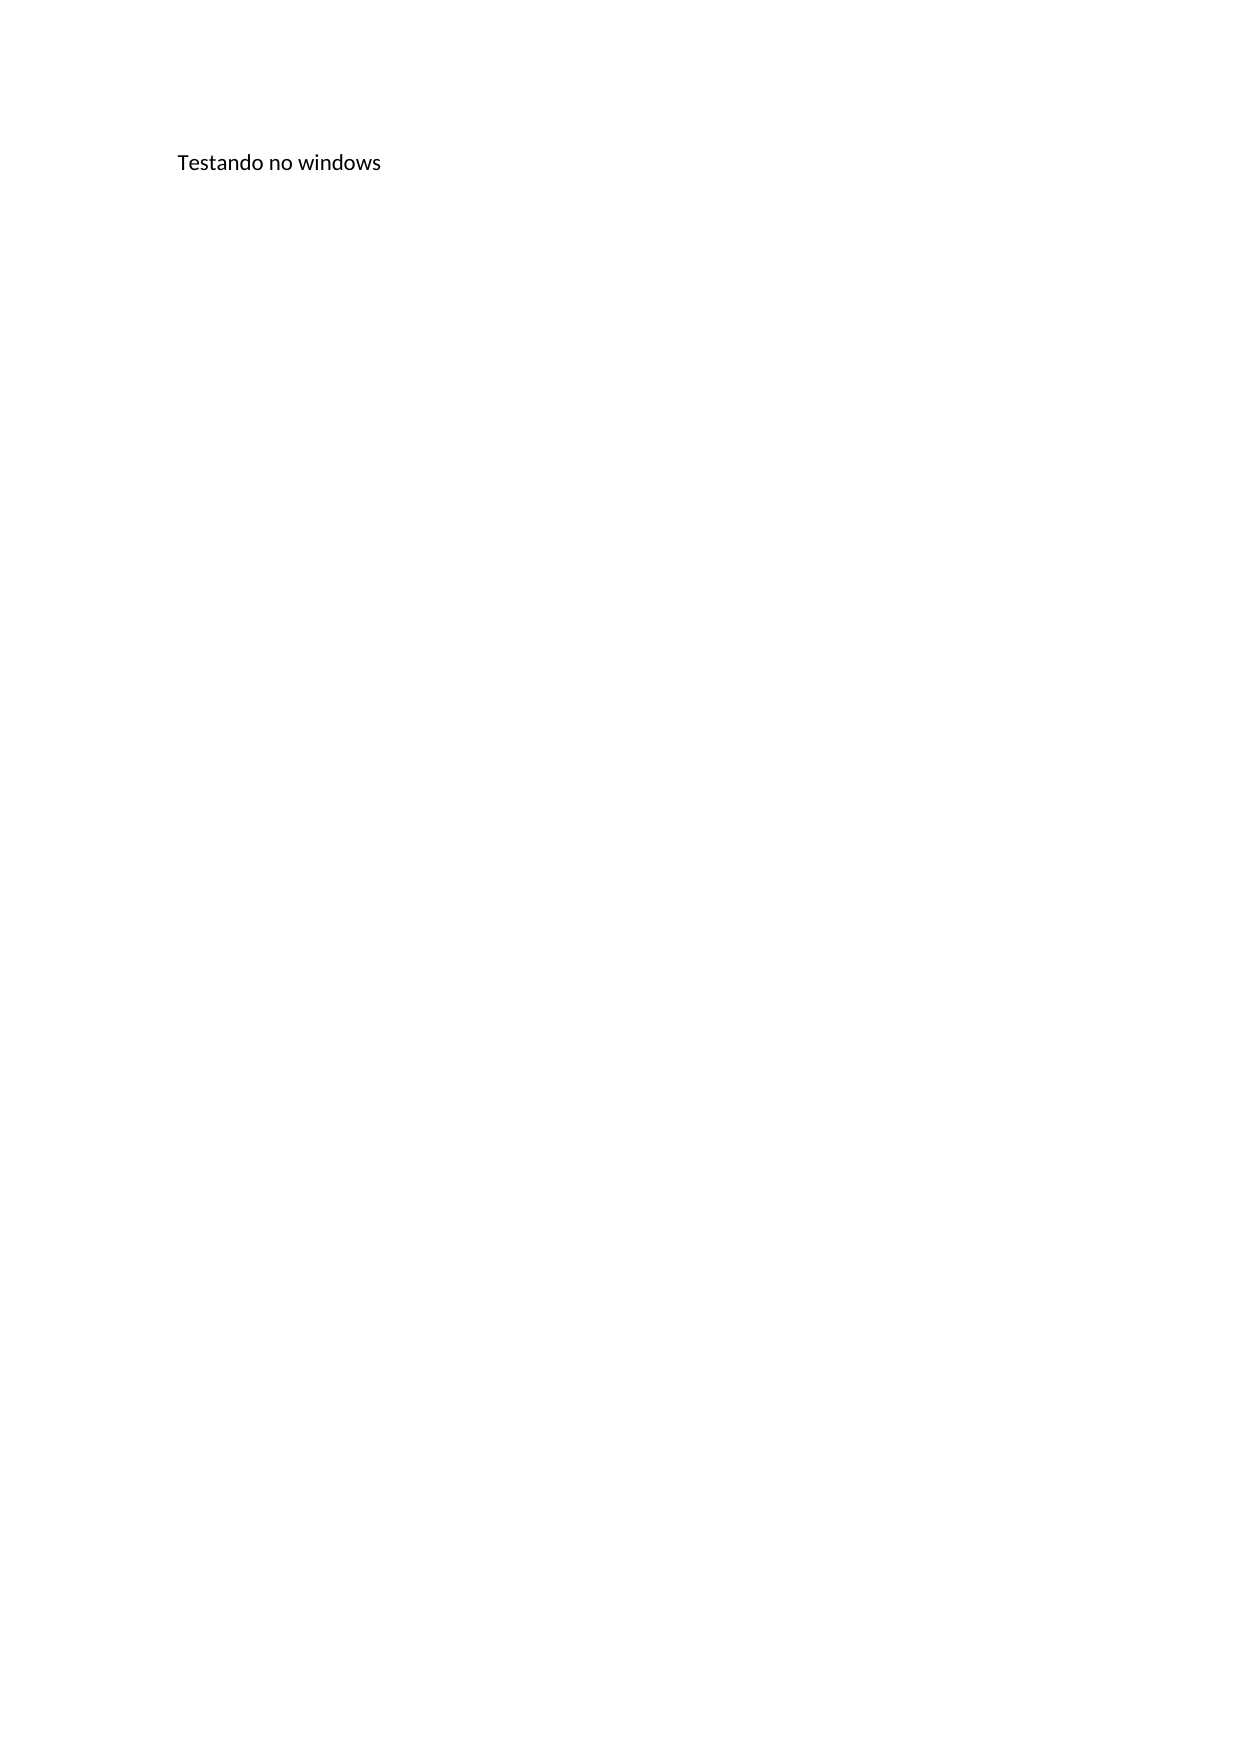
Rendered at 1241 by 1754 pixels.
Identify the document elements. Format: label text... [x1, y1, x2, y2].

text Testando no windows [177, 148, 1063, 176]
